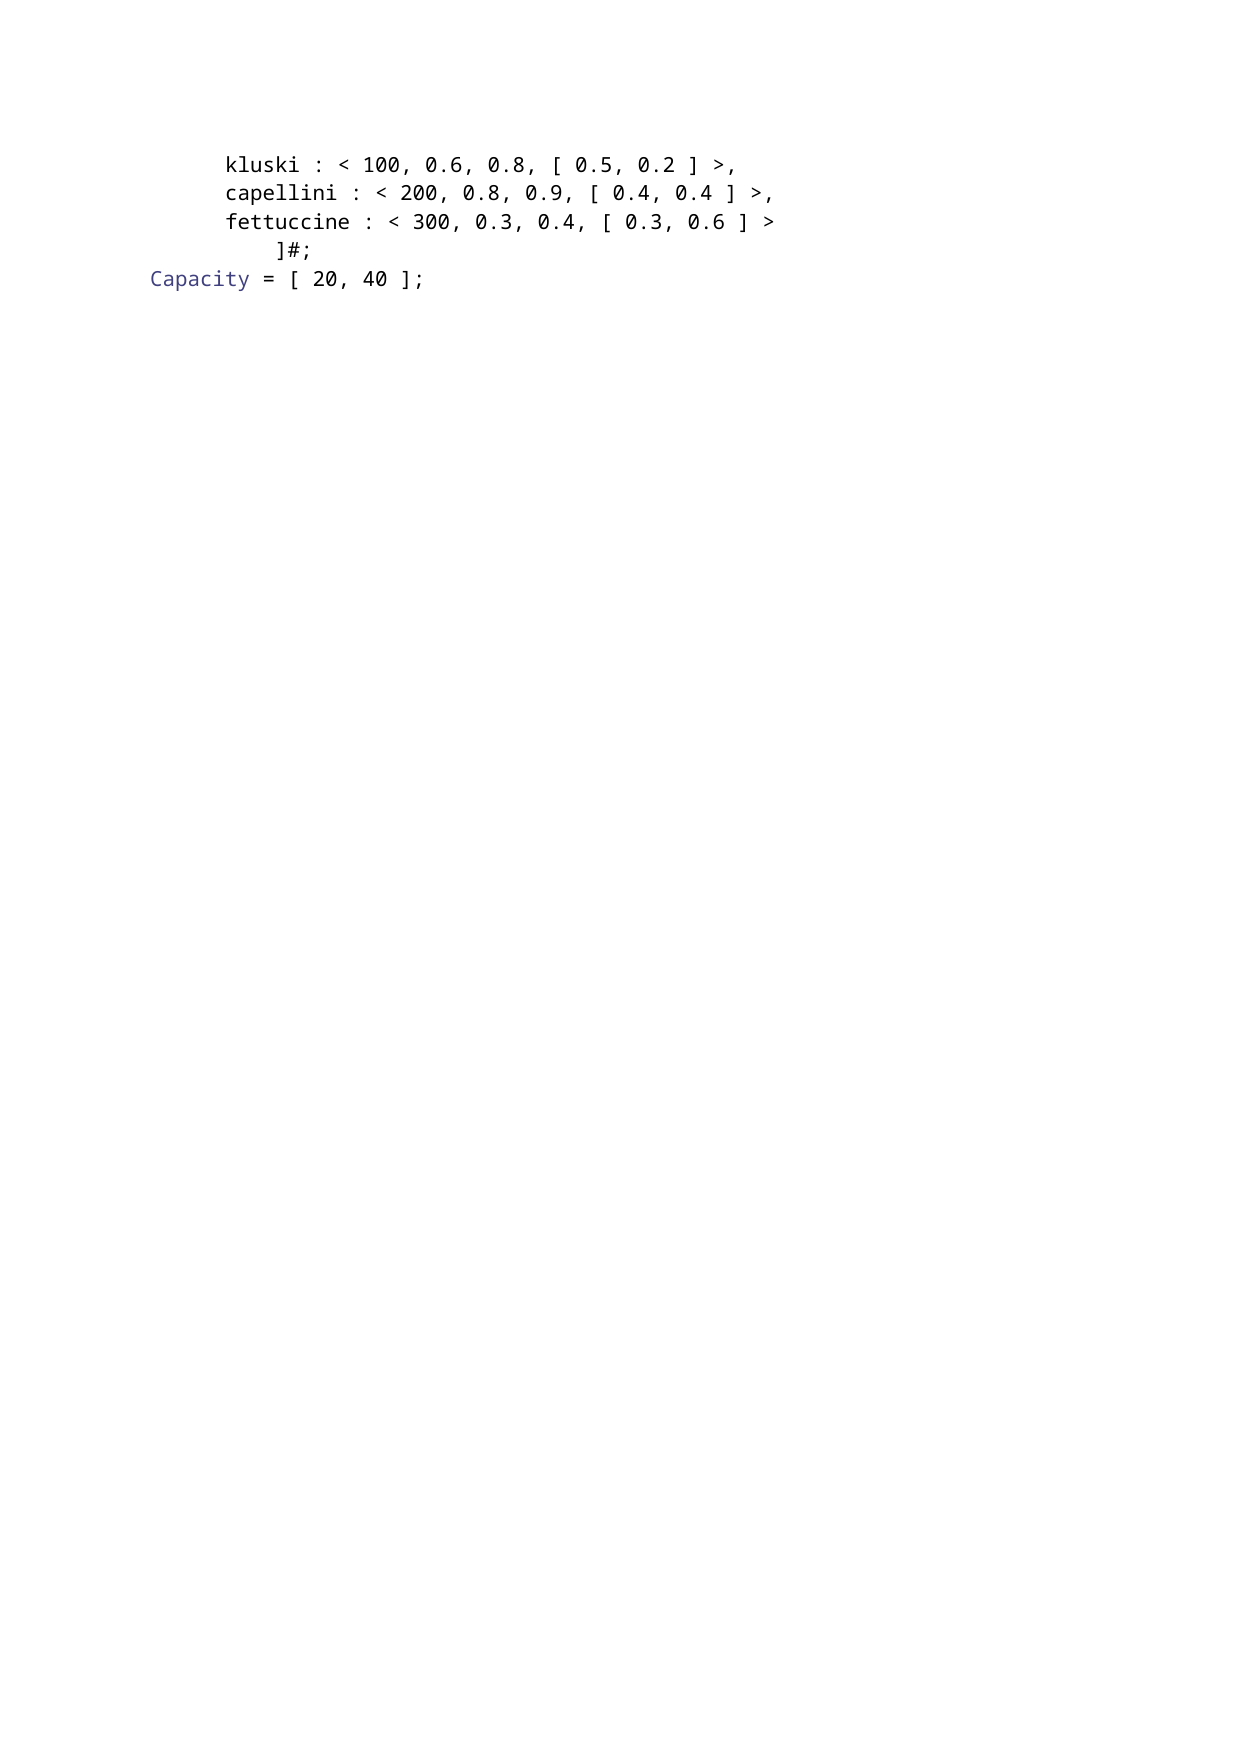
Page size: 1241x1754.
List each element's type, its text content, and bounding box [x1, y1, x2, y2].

text capellini : < 200, 0.8, 0.9, [ 0.4, 0.4 ] >, [150, 178, 1090, 207]
text fettuccine : < 300, 0.3, 0.4, [ 0.3, 0.6 ] > [150, 207, 1090, 235]
text ]#; [150, 235, 1090, 264]
text kluski : < 100, 0.6, 0.8, [ 0.5, 0.2 ] >, [150, 150, 1090, 178]
text Capacity = [ 20, 40 ]; [150, 264, 1090, 292]
